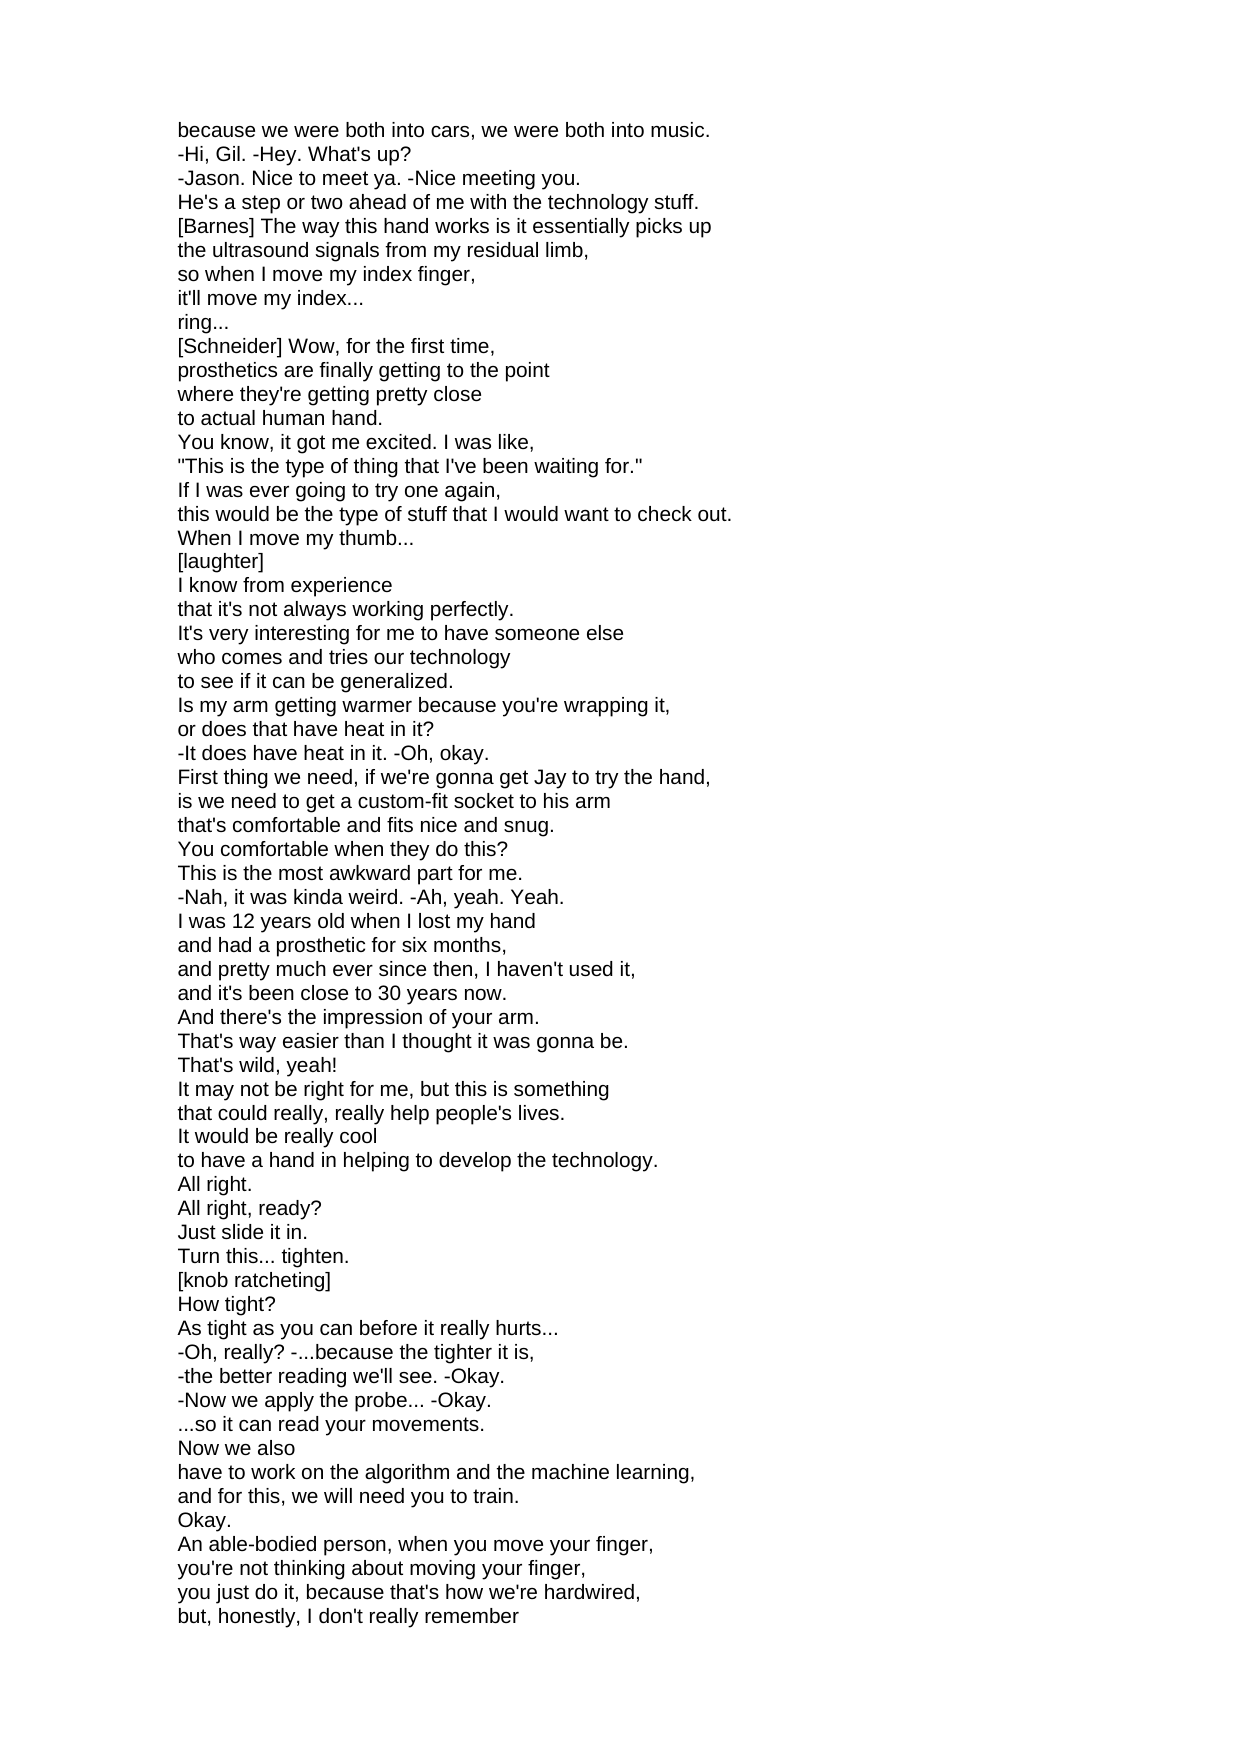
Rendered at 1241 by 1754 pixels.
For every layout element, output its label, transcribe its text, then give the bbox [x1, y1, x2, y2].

text or does that have heat in it? [177, 717, 1152, 741]
text so when I move my index finger, [177, 262, 1152, 286]
text How tight? [177, 1292, 1152, 1316]
text He's a step or two ahead of me with the technology stuff. [177, 190, 1152, 214]
text because we were both into cars, we were both into music. [177, 118, 1152, 142]
text the ultrasound signals from my residual limb, [177, 238, 1152, 262]
text This is the most awkward part for me. [177, 861, 1152, 885]
text to have a hand in helping to develop the technology. [177, 1148, 1152, 1172]
text If I was ever going to try one again, [177, 477, 1152, 501]
text and it's been close to 30 years now. [177, 981, 1152, 1004]
text and pretty much ever since then, I haven't used it, [177, 957, 1152, 981]
text Turn this... tighten. [177, 1244, 1152, 1268]
text Now we also [177, 1436, 1152, 1460]
text that it's not always working perfectly. [177, 597, 1152, 621]
text All right, ready? [177, 1196, 1152, 1220]
text That's way easier than I thought it was gonna be. [177, 1028, 1152, 1052]
text you're not thinking about moving your finger, [177, 1556, 1152, 1579]
text [laughter] [177, 549, 1152, 573]
text you just do it, because that's how we're hardwired, [177, 1579, 1152, 1603]
text It's very interesting for me to have someone else [177, 621, 1152, 645]
text ...so it can read your movements. [177, 1412, 1152, 1436]
text You know, it got me excited. I was like, [177, 429, 1152, 453]
text -Now we apply the probe... -Okay. [177, 1388, 1152, 1412]
text I know from experience [177, 573, 1152, 597]
text "This is the type of thing that I've been waiting for." [177, 453, 1152, 477]
text It would be really cool [177, 1124, 1152, 1148]
text That's wild, yeah! [177, 1052, 1152, 1076]
text prosthetics are finally getting to the point [177, 358, 1152, 382]
text An able-bodied person, when you move your finger, [177, 1532, 1152, 1556]
text -Jason. Nice to meet ya. -Nice meeting you. [177, 166, 1152, 190]
text to see if it can be generalized. [177, 669, 1152, 693]
text it'll move my index... [177, 286, 1152, 310]
text that's comfortable and fits nice and snug. [177, 813, 1152, 837]
text -Nah, it was kinda weird. -Ah, yeah. Yeah. [177, 885, 1152, 909]
text As tight as you can before it really hurts... [177, 1316, 1152, 1340]
text -It does have heat in it. -Oh, okay. [177, 741, 1152, 765]
text Okay. [177, 1508, 1152, 1532]
text -the better reading we'll see. -Okay. [177, 1364, 1152, 1388]
text Is my arm getting warmer because you're wrapping it, [177, 693, 1152, 717]
text to actual human hand. [177, 406, 1152, 429]
text where they're getting pretty close [177, 382, 1152, 406]
text When I move my thumb... [177, 525, 1152, 549]
text Just slide it in. [177, 1220, 1152, 1244]
text this would be the type of stuff that I would want to check out. [177, 501, 1152, 525]
text ring... [177, 310, 1152, 334]
text All right. [177, 1172, 1152, 1196]
text I was 12 years old when I lost my hand [177, 909, 1152, 933]
text is we need to get a custom-fit socket to his arm [177, 789, 1152, 813]
text First thing we need, if we're gonna get Jay to try the hand, [177, 765, 1152, 789]
text but, honestly, I don't really remember [177, 1603, 1152, 1627]
text -Oh, really? -...because the tighter it is, [177, 1340, 1152, 1364]
text that could really, really help people's lives. [177, 1100, 1152, 1124]
text [Schneider] Wow, for the first time, [177, 334, 1152, 358]
text have to work on the algorithm and the machine learning, [177, 1460, 1152, 1484]
text -Hi, Gil. -Hey. What's up? [177, 142, 1152, 166]
text who comes and tries our technology [177, 645, 1152, 669]
text [Barnes] The way this hand works is it essentially picks up [177, 214, 1152, 238]
text and had a prosthetic for six months, [177, 933, 1152, 957]
text [knob ratcheting] [177, 1268, 1152, 1292]
text You comfortable when they do this? [177, 837, 1152, 861]
text and for this, we will need you to train. [177, 1484, 1152, 1508]
text And there's the impression of your arm. [177, 1004, 1152, 1028]
text It may not be right for me, but this is something [177, 1076, 1152, 1100]
